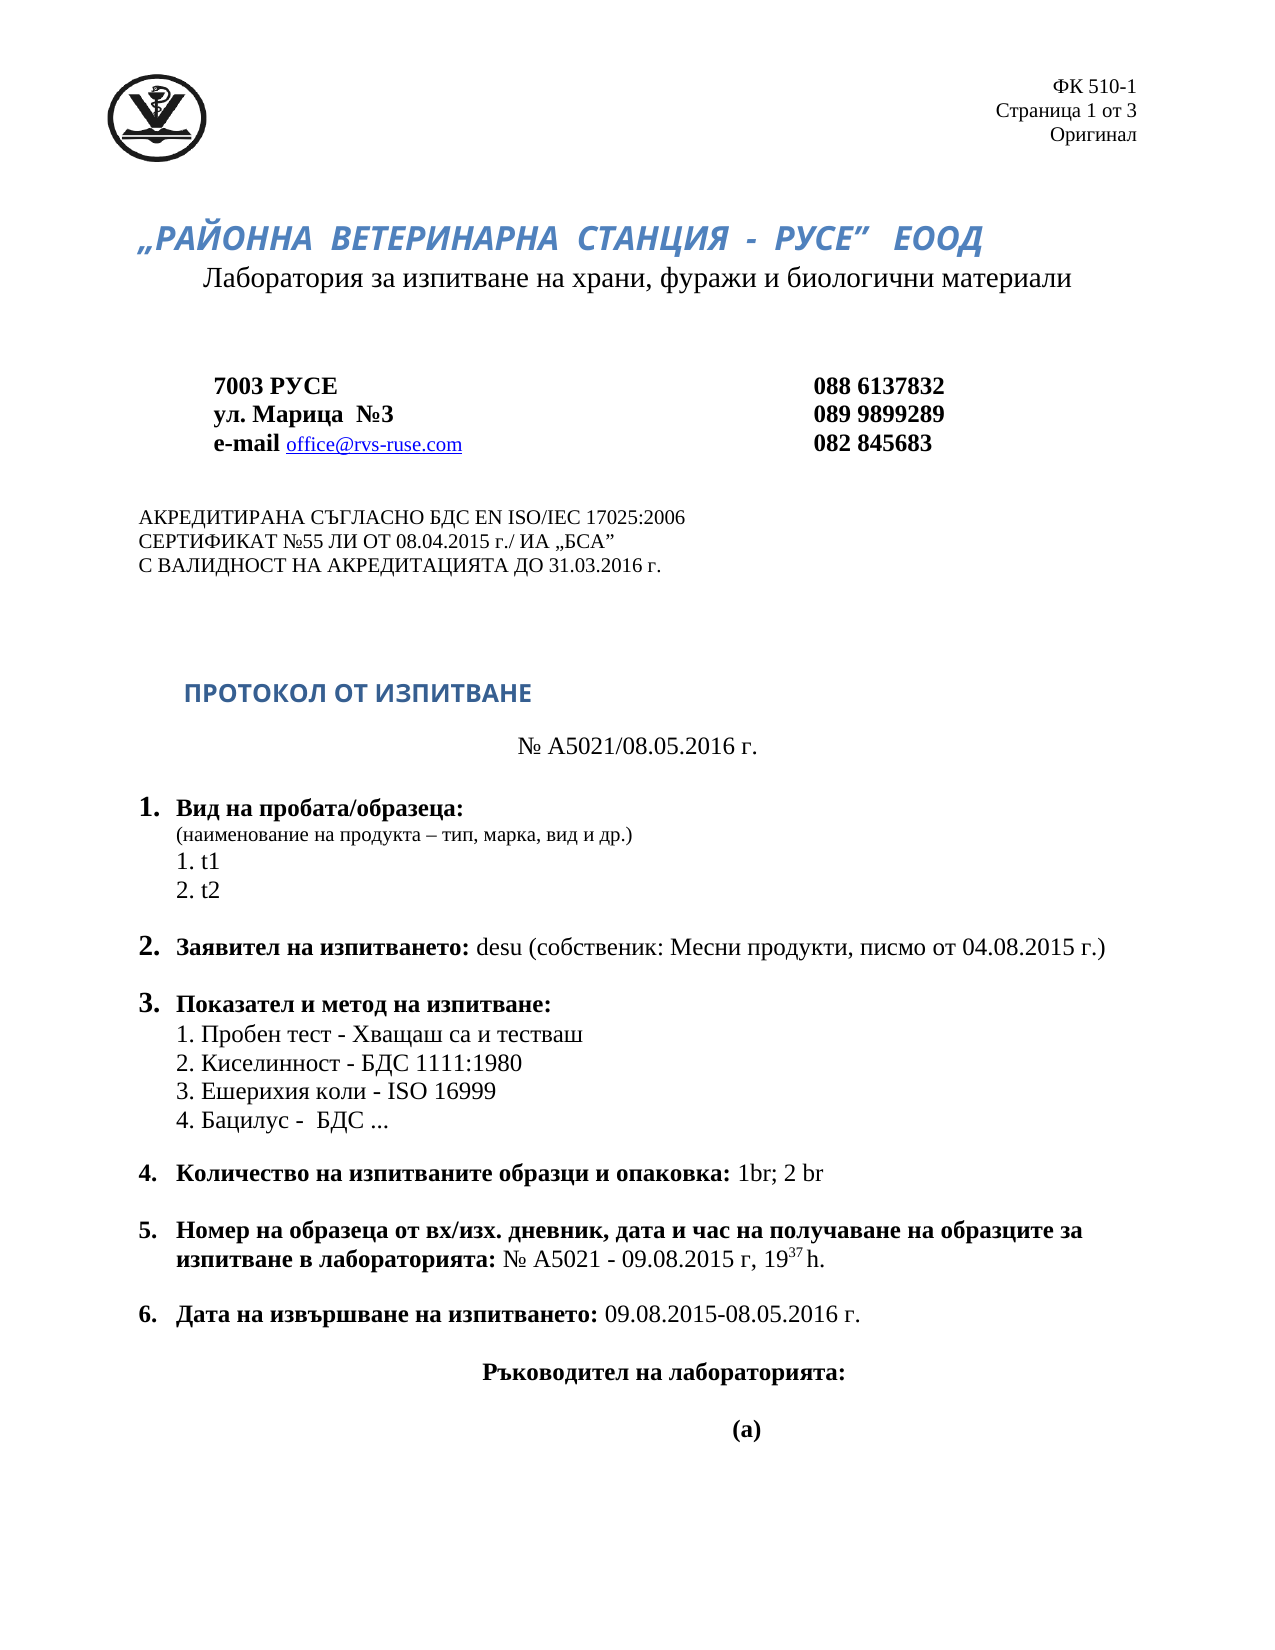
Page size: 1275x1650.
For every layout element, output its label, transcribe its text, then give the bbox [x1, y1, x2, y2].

subtitle ПРОТОКОЛ ОТ ИЗПИТВАНЕ [138, 676, 1137, 709]
text Ръководител на лабораторията: [288, 1357, 1137, 1386]
text Лаборатория за изпитване на храни, фуражи и биологични материали [138, 260, 1137, 294]
picture [90, 56, 220, 176]
text АКРЕДИТИРАНА СЪГЛАСНО БДС EN ISO/IEC 17025:2006 СЕРТИФИКАТ №55 ЛИ ОТ 08.04.2015 г./ ИА „БСА” С ВАЛИДНОСТ НА АКРЕДИТАЦИЯТА ДО 31.03.2016 г. [138, 505, 1137, 601]
list Дата на извършване на изпитването: 09.08.2015-08.05.2016 г. [138, 1299, 1137, 1328]
text e-mail office@rvs-ruse.com 082 845683 [138, 428, 1137, 457]
list Количество на изпитваните образци и опаковка: 1br; 2 br [138, 1158, 1137, 1187]
text ул. Марица №3 089 9899289 [138, 399, 1137, 428]
subtitle „РАЙОННА ВЕТЕРИНАРНА СТАНЦИЯ - РУСЕ” ЕООД [138, 215, 1137, 260]
text (a) [138, 1414, 1137, 1443]
list Заявител на изпитването: desu (собственик: Месни продукти, писмо от 04.08.2015 г.) [138, 928, 1137, 961]
text № A5021/08.05.2016 г. [138, 731, 1137, 760]
text 1. t1 2. t2 [176, 846, 1137, 928]
list Показател и метод на изпитване: 1. Пробен тест - Хващаш са и тестваш 2. Киселинност - БДС 1111:1980 3. Ешерихия коли - ISO 16999 4. Бацилус - БДС ... [138, 985, 1137, 1158]
list Номер на образеца от вх/изх. дневник, дата и час на получаване на образците за изпитване в лабораторията: № A5021 - 09.08.2015 г, 1937 h. [138, 1216, 1137, 1273]
list Вид на пробата/образеца: (наименование на продукта – тип, марка, вид и др.) [138, 789, 1137, 846]
text Оригинал [220, 122, 1137, 146]
text 7003 РУСЕ 088 6137832 [138, 371, 1137, 399]
